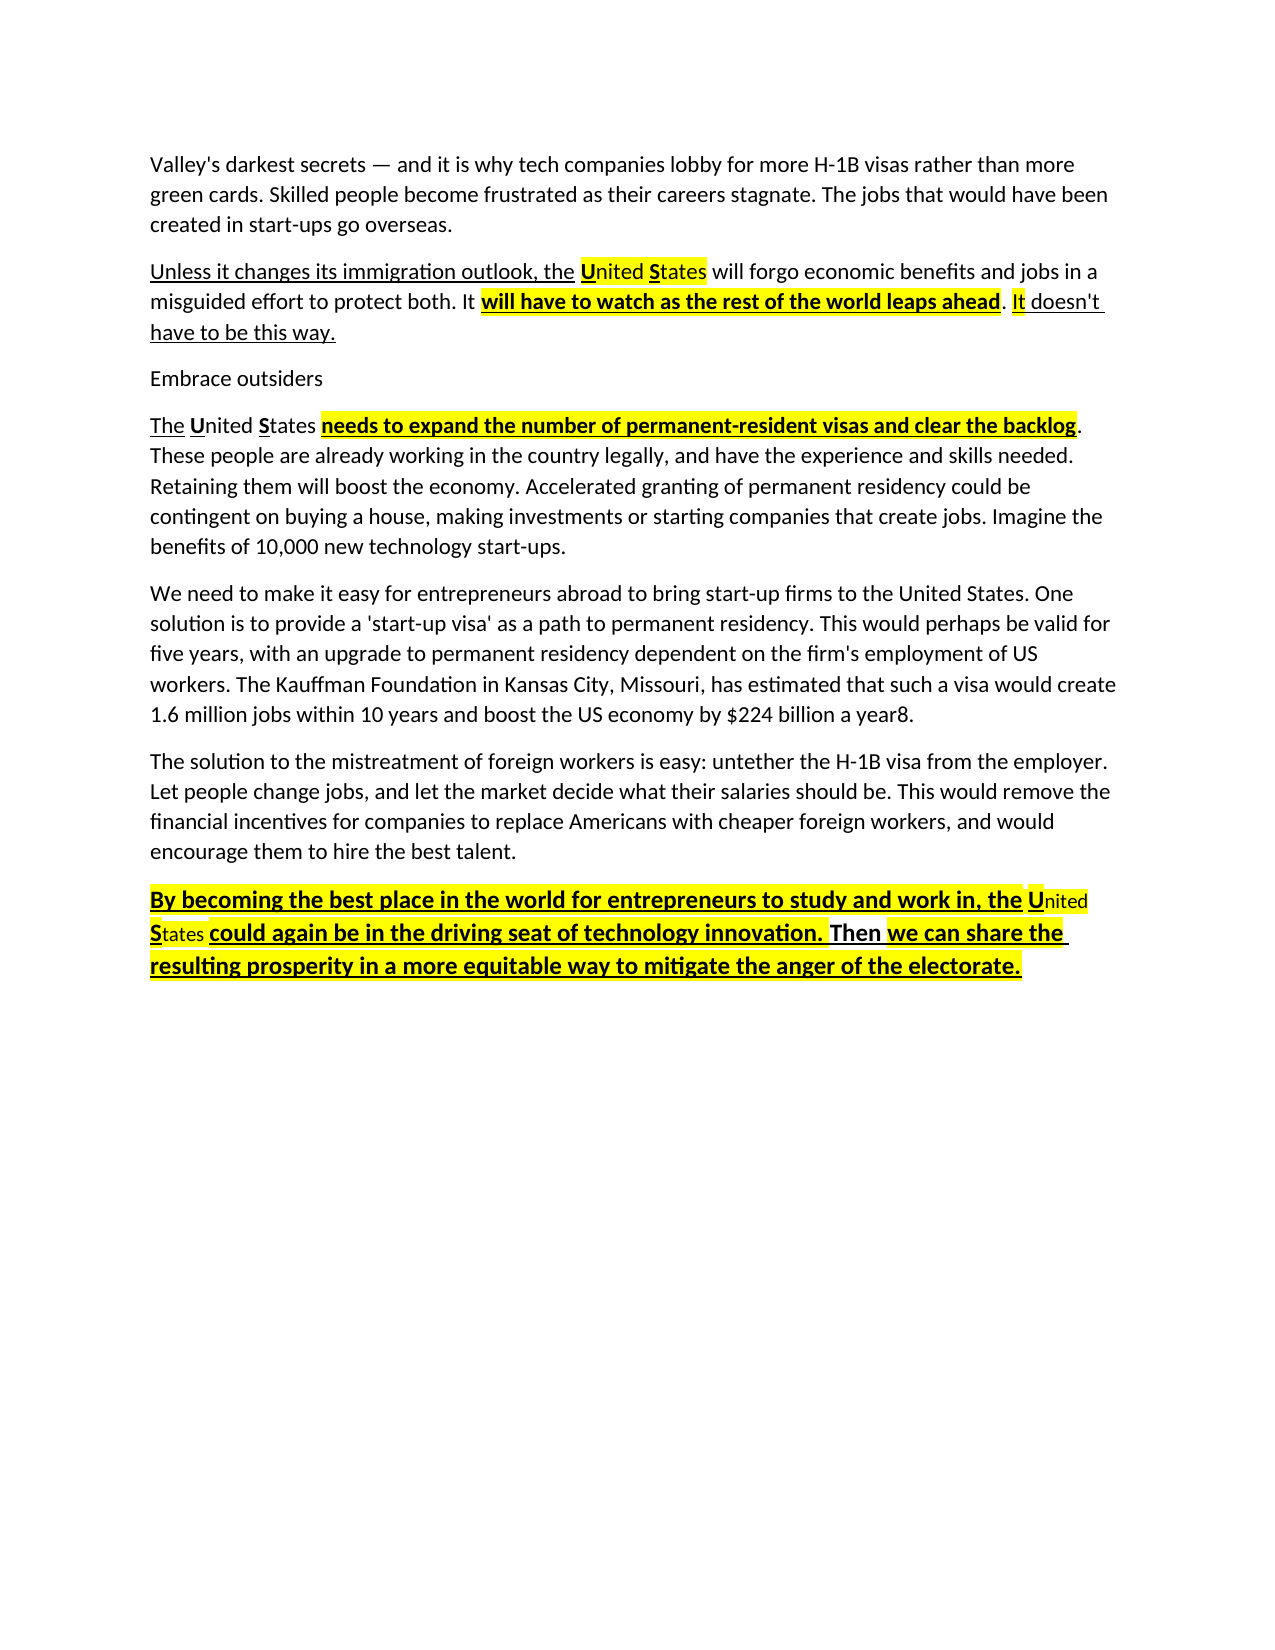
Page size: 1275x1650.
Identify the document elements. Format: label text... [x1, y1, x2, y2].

text By becoming the best place in the world for entrepreneurs to study and work in, the United States could again be in the driving seat of technology innovation. Then we can share the resulting prosperity in a more equitable way to mitigate the anger of the electorate. [150, 884, 1125, 981]
text The United States needs to expand the number of permanent-resident visas and clear the backlog. These people are already working in the country legally, and have the experience and skills needed. Retaining them will boost the economy. Accelerated granting of permanent residency could be contingent on buying a house, making investments or starting companies that create jobs. Imagine the benefits of 10,000 new technology start-ups. [150, 411, 1125, 560]
text The solution to the mistreatment of foreign workers is easy: untether the H-1B visa from the employer. Let people change jobs, and let the market decide what their salaries should be. This would remove the financial incentives for companies to replace Americans with cheaper foreign workers, and would encourage them to hire the best talent. [150, 747, 1125, 866]
text Unless it changes its immigration outlook, the United States will forgo economic benefits and jobs in a misguided effort to protect both. It will have to watch as the rest of the world leaps ahead. It doesn't have to be this way. [150, 257, 1125, 346]
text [150, 150, 1125, 238]
text We need to make it easy for entrepreneurs abroad to bring start-up firms to the United States. One solution is to provide a 'start-up visa' as a path to permanent residency. This would perhaps be valid for five years, with an upgrade to permanent residency dependent on the firm's employment of US workers. The Kauffman Foundation in Kansas City, Missouri, has estimated that such a visa would create 1.6 million jobs within 10 years and boost the US economy by $224 billion a year8. [150, 579, 1125, 728]
text Embrace outsiders [150, 364, 1125, 393]
